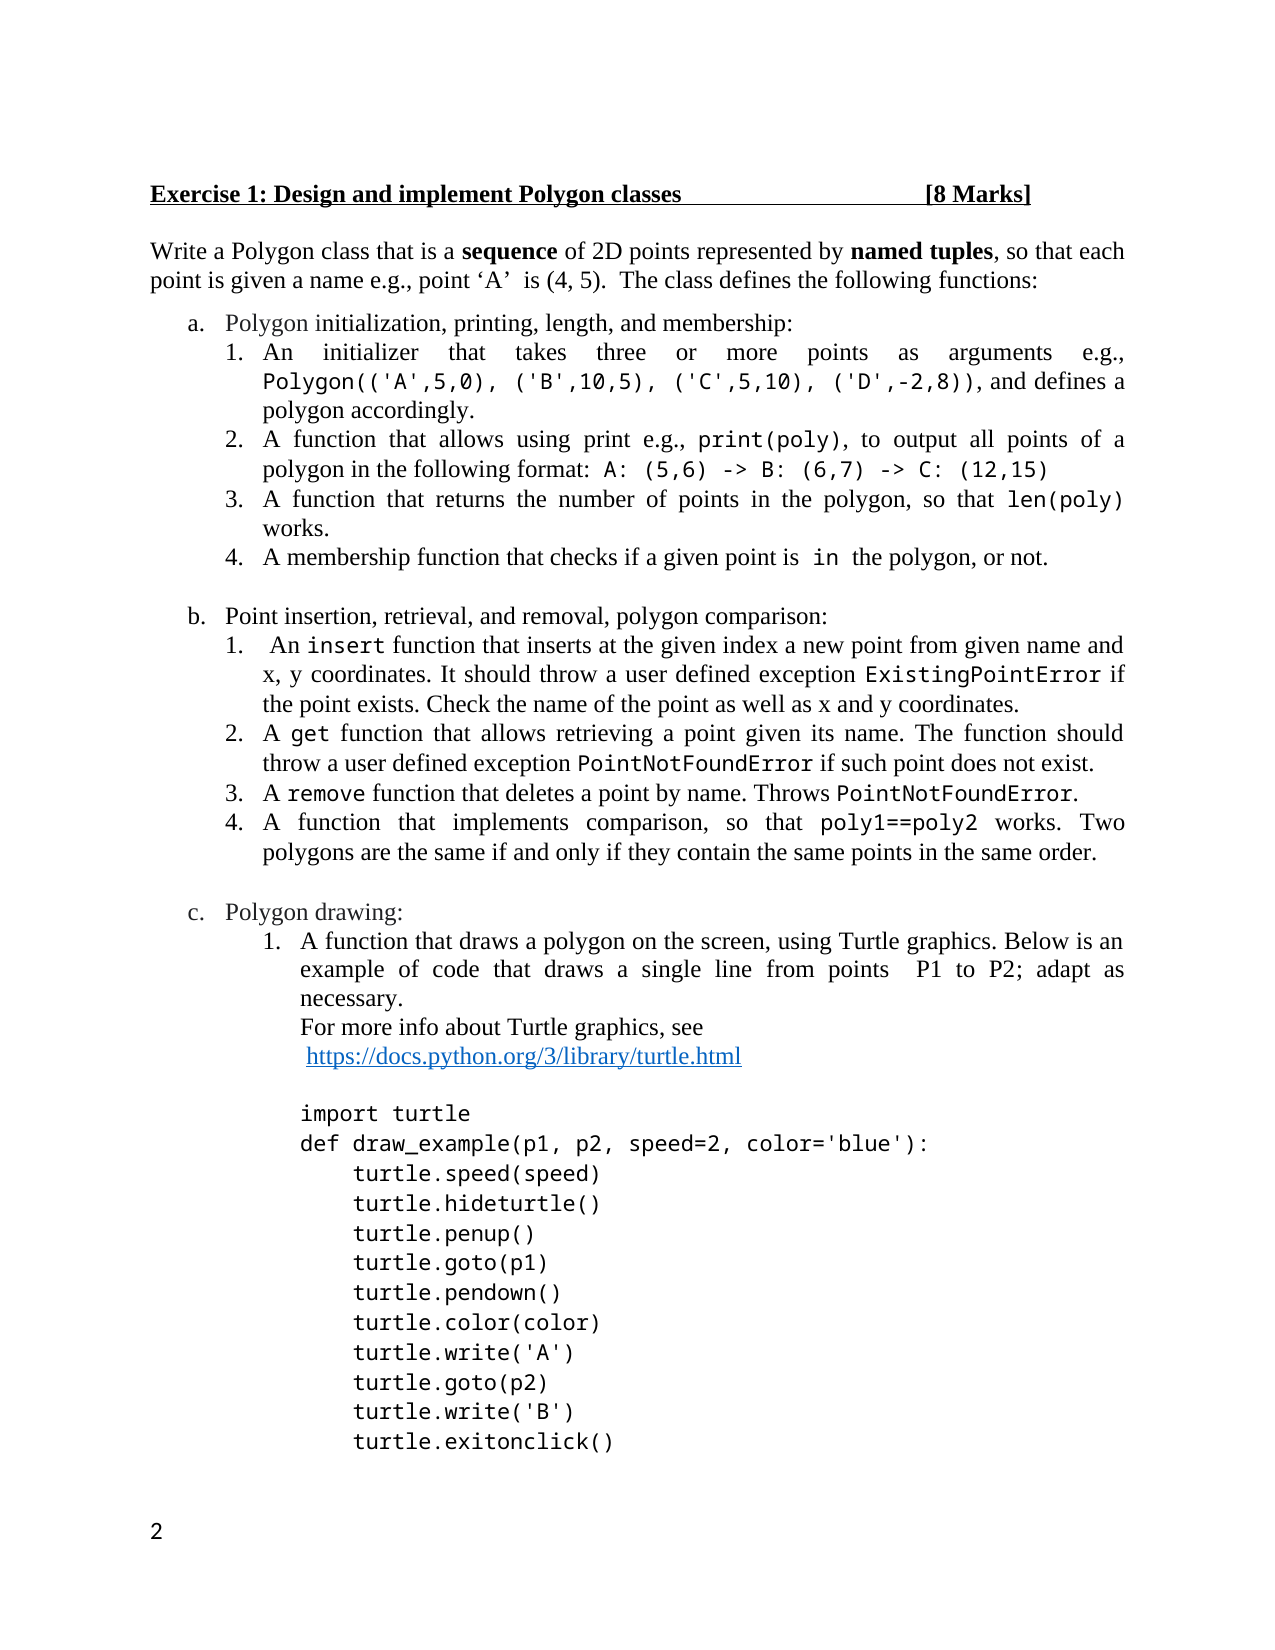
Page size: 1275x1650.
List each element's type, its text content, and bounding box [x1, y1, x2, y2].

list A membership function that checks if a given point is in the polygon, or not. [225, 542, 1125, 572]
list Point insertion, retrieval, and removal, polygon comparison: [187, 601, 1125, 629]
text turtle.goto(p1) [300, 1247, 1125, 1277]
text turtle.hideturtle() [300, 1188, 1125, 1217]
list A remove function that deletes a point by name. Throws PointNotFoundError. [225, 777, 1125, 807]
list https://docs.python.org/3/library/turtle.html [300, 1041, 1125, 1069]
list A function that draws a polygon on the screen, using Turtle graphics. Below is an example of code that draws a single line from points P1 to P2; adapt as necessary. [262, 926, 1125, 1012]
text turtle.exitonclick() [300, 1426, 1125, 1456]
list For more info about Turtle graphics, see [300, 1012, 1125, 1041]
text turtle.write('B') [300, 1396, 1125, 1426]
list A function that implements comparison, so that poly1==poly2 works. Two polygons are the same if and only if they contain the same points in the same order. [225, 807, 1125, 866]
list An initializer that takes three or more points as arguments e.g., Polygon(('A',5,0), ('B',10,5), ('C',5,10), ('D',-2,8)), and defines a polygon accordingly. [225, 337, 1125, 424]
text Write a Polygon class that is a sequence of 2D points represented by named tuples, so that each point is given a name e.g., point ‘A’ is (4, 5). The class defines the following functions: [150, 236, 1125, 294]
list An insert function that inserts at the given index a new point from given name and x, y coordinates. It should throw a user defined exception ExistingPointError if the point exists. Check the name of the point as well as x and y coordinates. [225, 629, 1125, 718]
text turtle.write('A') [300, 1337, 1125, 1366]
text turtle.goto(p2) [300, 1366, 1125, 1396]
text turtle.color(color) [300, 1307, 1125, 1337]
text turtle.pendown() [300, 1277, 1125, 1307]
text import turtle [300, 1098, 1125, 1128]
list Polygon initialization, printing, length, and membership: [187, 308, 1125, 337]
text def draw_example(p1, p2, speed=2, color='blue'): [300, 1128, 1125, 1158]
list Polygon drawing: [187, 894, 1125, 926]
text Exercise 1: Design and implement Polygon classes [8 Marks] [150, 179, 1125, 207]
text turtle.penup() [300, 1217, 1125, 1247]
list A function that returns the number of points in the polygon, so that len(poly) works. [225, 484, 1125, 542]
list A get function that allows retrieving a point given its name. The function should throw a user defined exception PointNotFoundError if such point does not exist. [225, 718, 1125, 777]
list A function that allows using print e.g., print(poly), to output all points of a polygon in the following format: A: (5,6) -> B: (6,7) -> C: (12,15) [225, 424, 1125, 484]
text turtle.speed(speed) [300, 1158, 1125, 1188]
